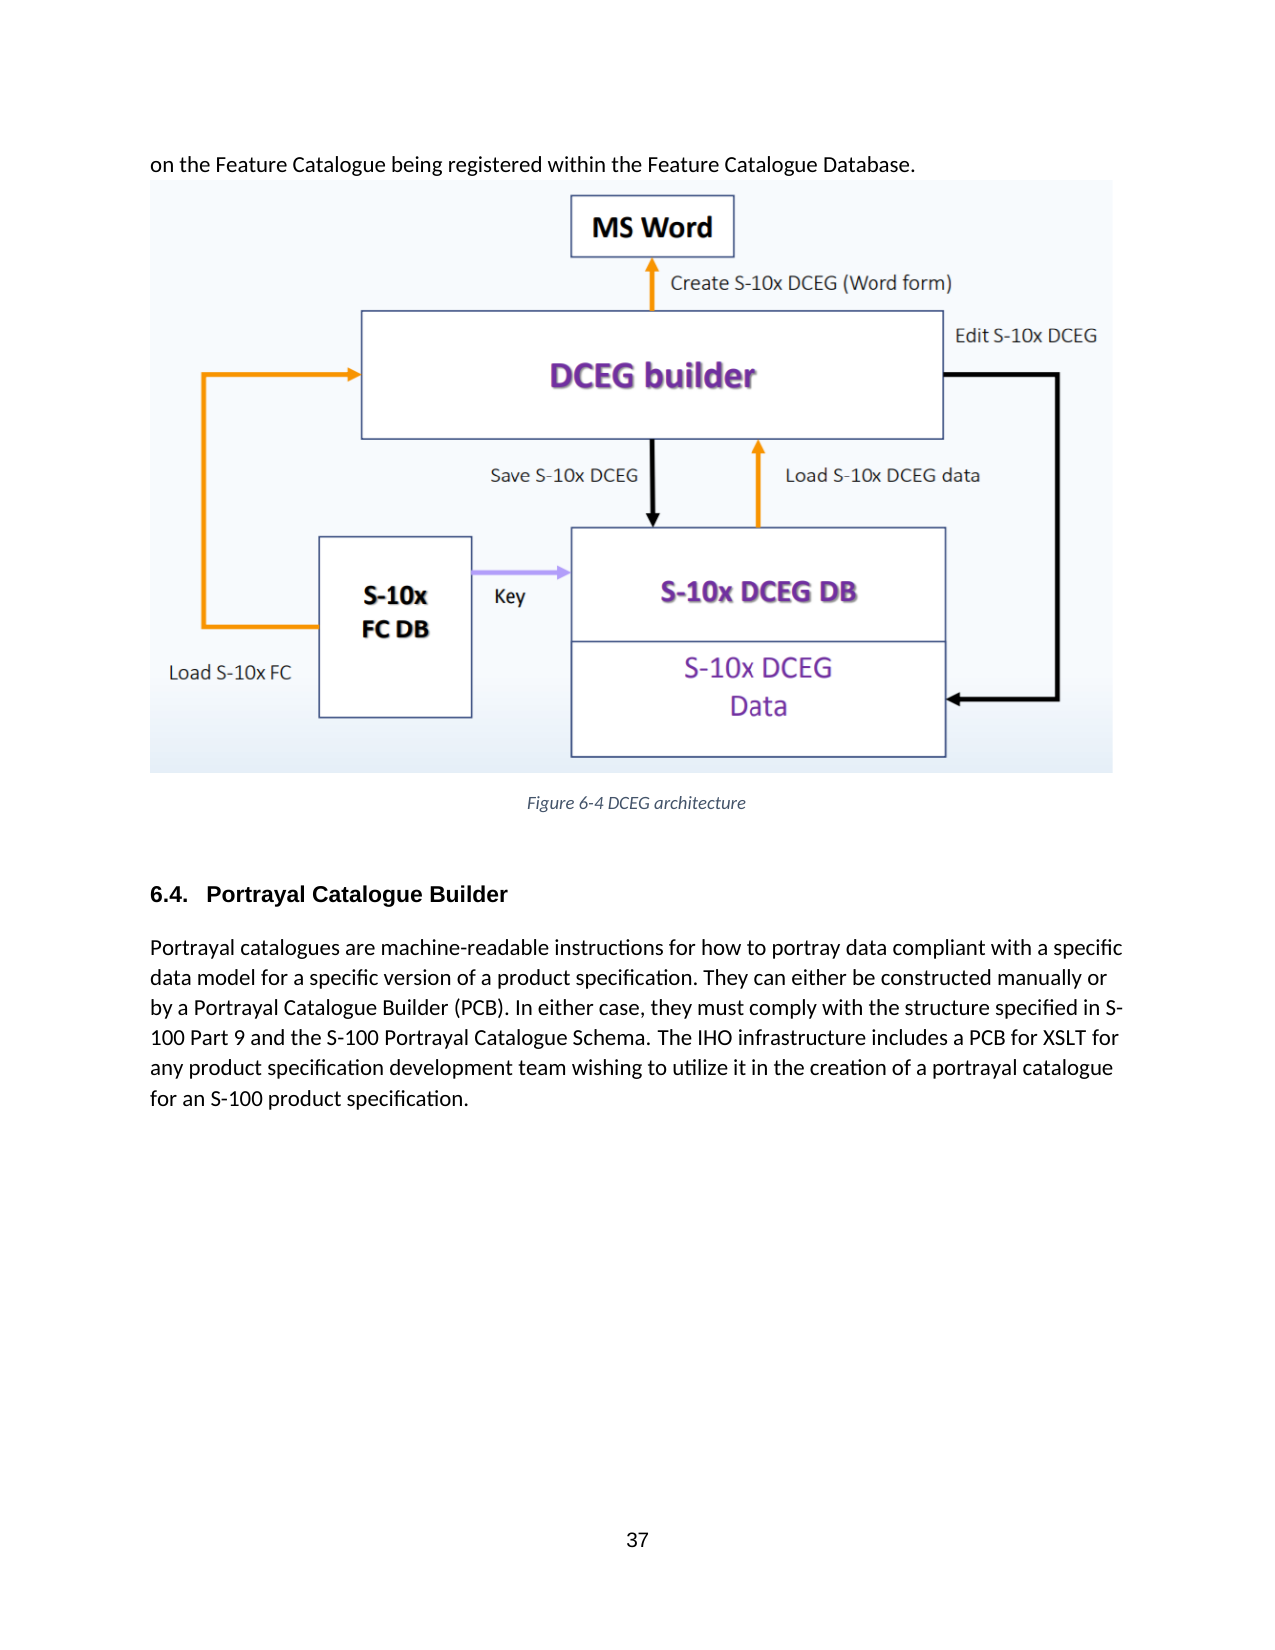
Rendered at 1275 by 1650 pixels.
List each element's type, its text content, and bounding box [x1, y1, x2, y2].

picture [150, 180, 1113, 773]
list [150, 150, 1125, 772]
subtitle Portrayal Catalogue Builder [150, 882, 1125, 908]
text Figure 6-4 DCEG architecture [150, 791, 1125, 814]
text Portrayal catalogues are machine-readable instructions for how to portray data compliant with a specific data model for a specific version of a product specification. They can either be constructed manually or by a Portrayal Catalogue Builder (PCB). In either case, they must comply with the structure specified in S-100 Part 9 and the S-100 Portrayal Catalogue Schema. The IHO infrastructure includes a PCB for XSLT for any product specification development team wishing to utilize it in the creation of a portrayal catalogue for an S-100 product specification. [150, 933, 1125, 1112]
